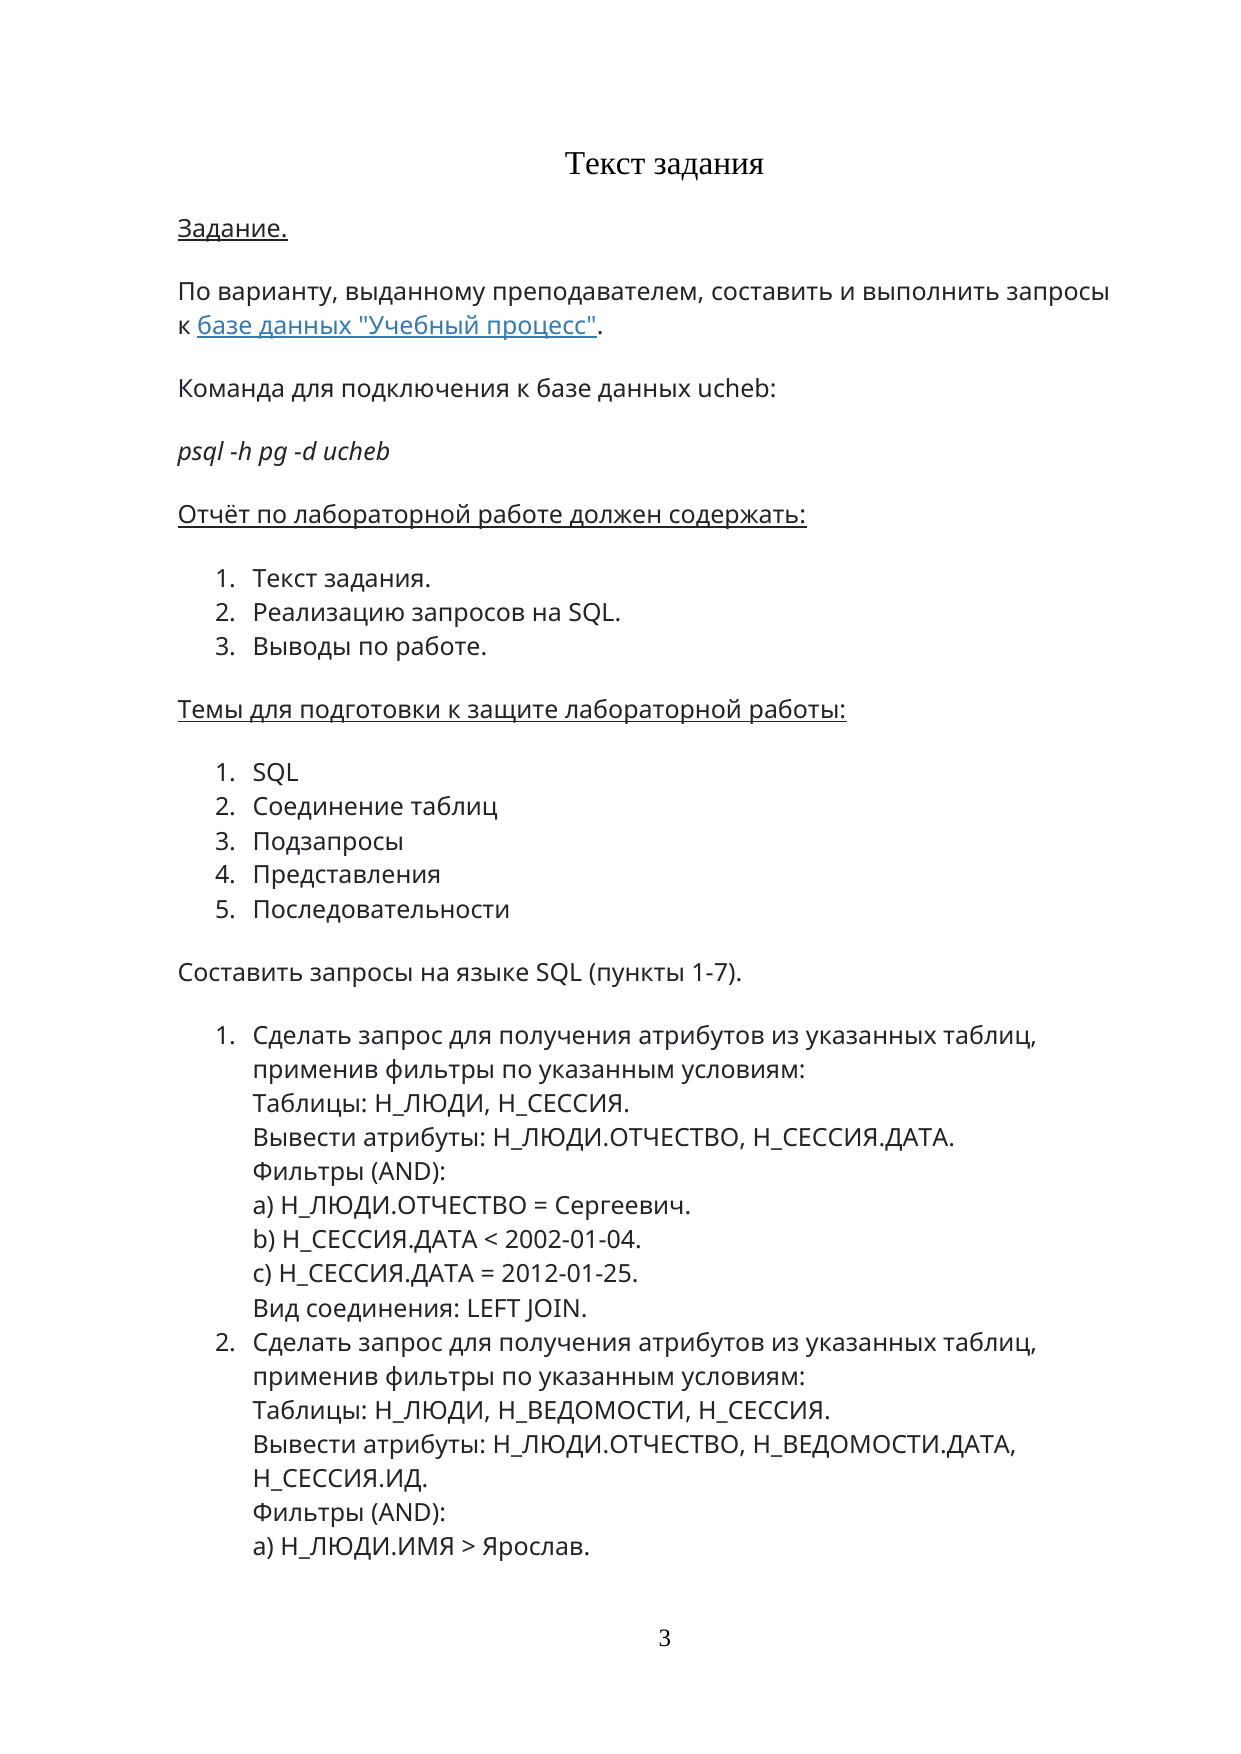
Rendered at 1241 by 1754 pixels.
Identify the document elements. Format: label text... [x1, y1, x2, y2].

list Выводы по работе. [215, 628, 1152, 663]
text По варианту, выданному преподавателем, составить и выполнить запросы к базе данных "Учебный процесс". [177, 273, 1152, 342]
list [215, 1324, 1152, 1563]
text psql -h pg -d ucheb [177, 434, 1152, 468]
list Сделать запрос для получения атрибутов из указанных таблиц, применив фильтры по указанным условиям: Таблицы: Н_ЛЮДИ, Н_СЕССИЯ. Вывести атрибуты: Н_ЛЮДИ.ОТЧЕСТВО, Н_СЕССИЯ.ДАТА. Фильтры (AND): a) Н_ЛЮДИ.ОТЧЕСТВО = Сергеевич. b) Н_СЕССИЯ.ДАТА < 2002-01-04. c) Н_СЕССИЯ.ДАТА = 2012-01-25. Вид соединения: LEFT JOIN. [215, 1018, 1152, 1324]
list Подзапросы [215, 823, 1152, 857]
list Текст задания. [215, 560, 1152, 594]
text Составить запросы на языке SQL (пункты 1-7). [177, 954, 1152, 988]
list Реализацию запросов на SQL. [215, 594, 1152, 628]
list SQL [215, 755, 1152, 789]
subtitle Текст задания [177, 143, 1152, 181]
list Соединение таблиц [215, 789, 1152, 823]
text Команда для подключения к базе данных ucheb: [177, 371, 1152, 405]
text Темы для подготовки к защите лабораторной работы: [177, 692, 1152, 726]
list Представления [215, 857, 1152, 891]
text Отчёт по лабораторной работе должен содержать: [177, 497, 1152, 531]
text Задание. [177, 210, 1152, 244]
list Последовательности [215, 891, 1152, 925]
